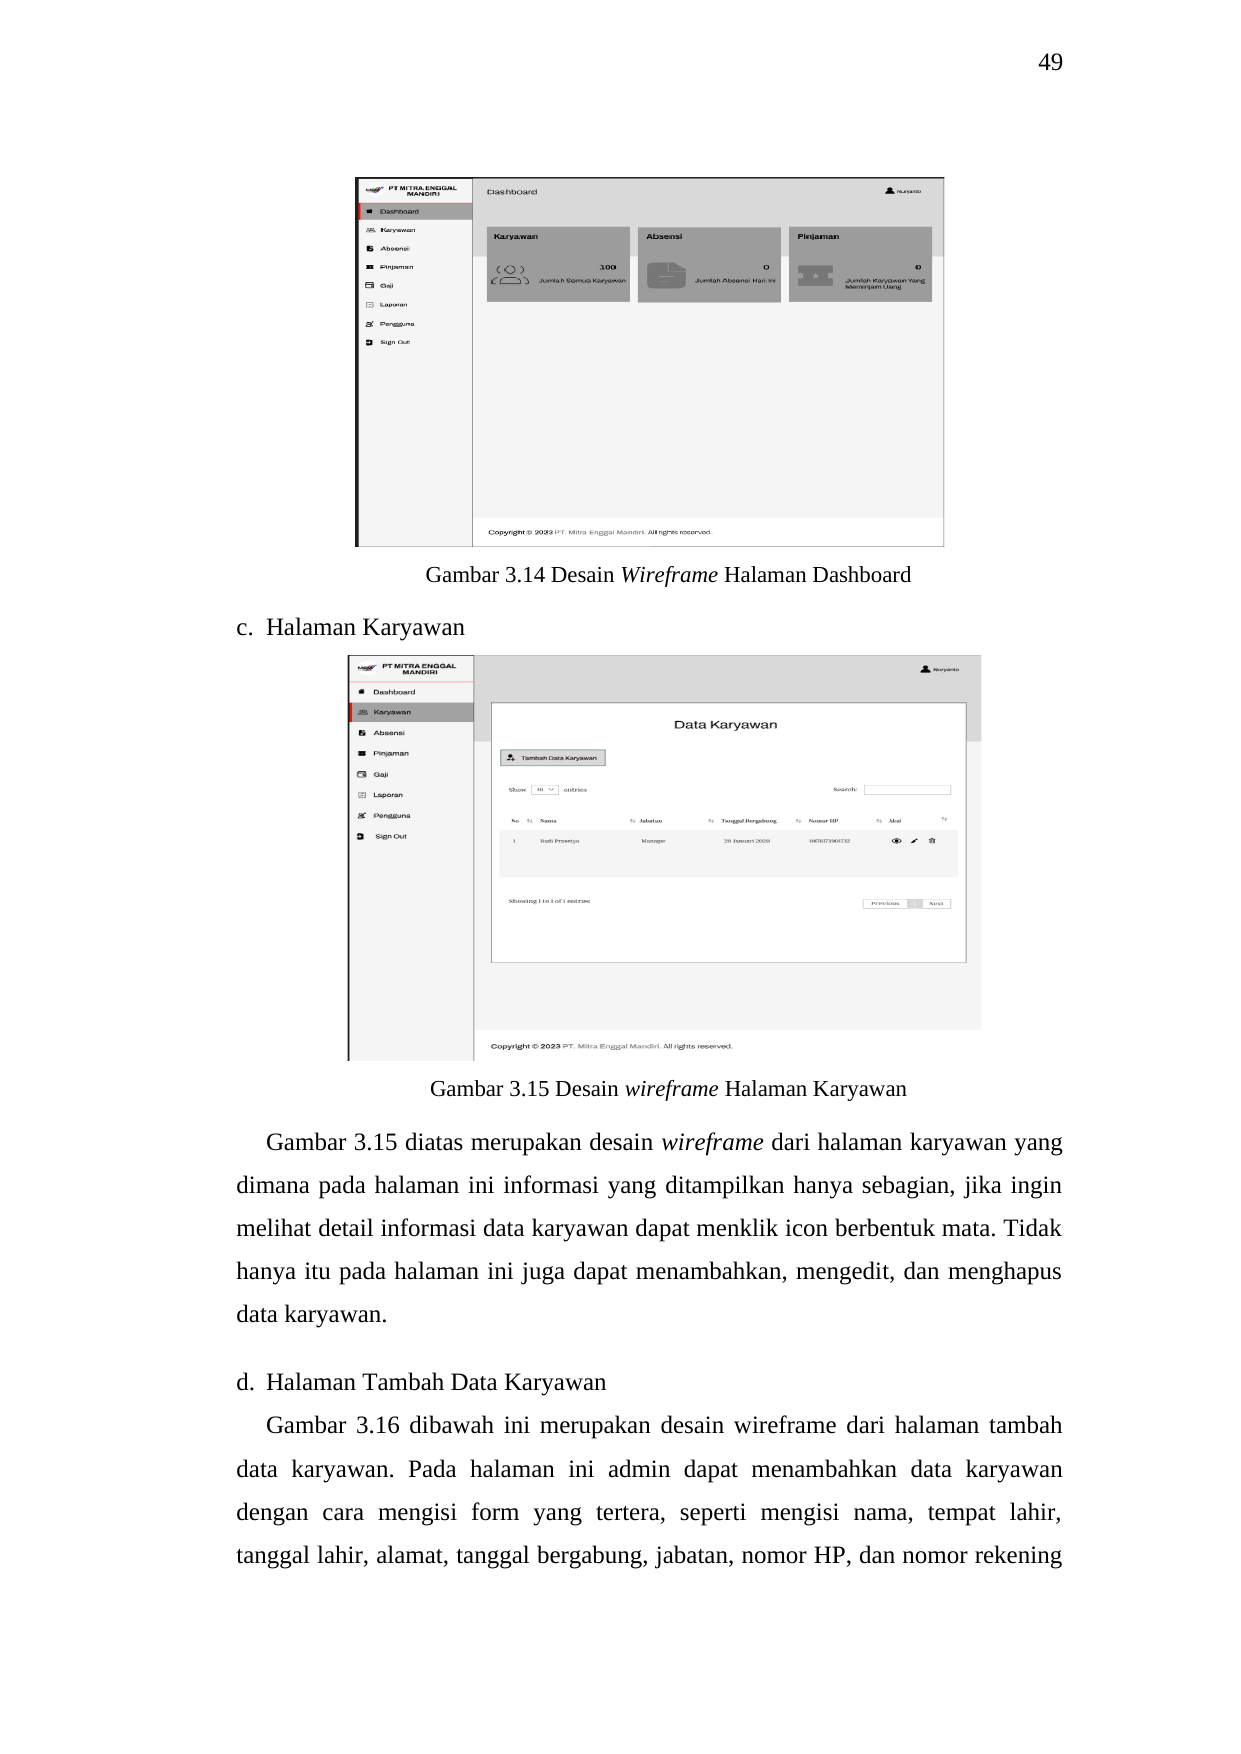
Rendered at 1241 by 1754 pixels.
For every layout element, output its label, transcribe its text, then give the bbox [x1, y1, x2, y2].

picture [347, 655, 982, 1061]
list Halaman Tambah Data Karyawan [236, 1367, 1063, 1396]
text Gambar 3.15 Desain wireframe Halaman Karyawan [236, 1075, 1063, 1102]
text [236, 1411, 1063, 1569]
list Halaman Karyawan [236, 612, 1063, 641]
text Gambar 3.14 Desain Wireframe Halaman Dashboard [236, 561, 1063, 587]
text Gambar 3.15 diatas merupakan desain wireframe dari halaman karyawan yang dimana pada halaman ini informasi yang ditampilkan hanya sebagian, jika ingin melihat detail informasi data karyawan dapat menklik icon berbentuk mata. Tidak hanya itu pada halaman ini juga dapat menambahkan, mengedit, dan menghapus data karyawan. [236, 1127, 1063, 1328]
picture [355, 177, 945, 547]
